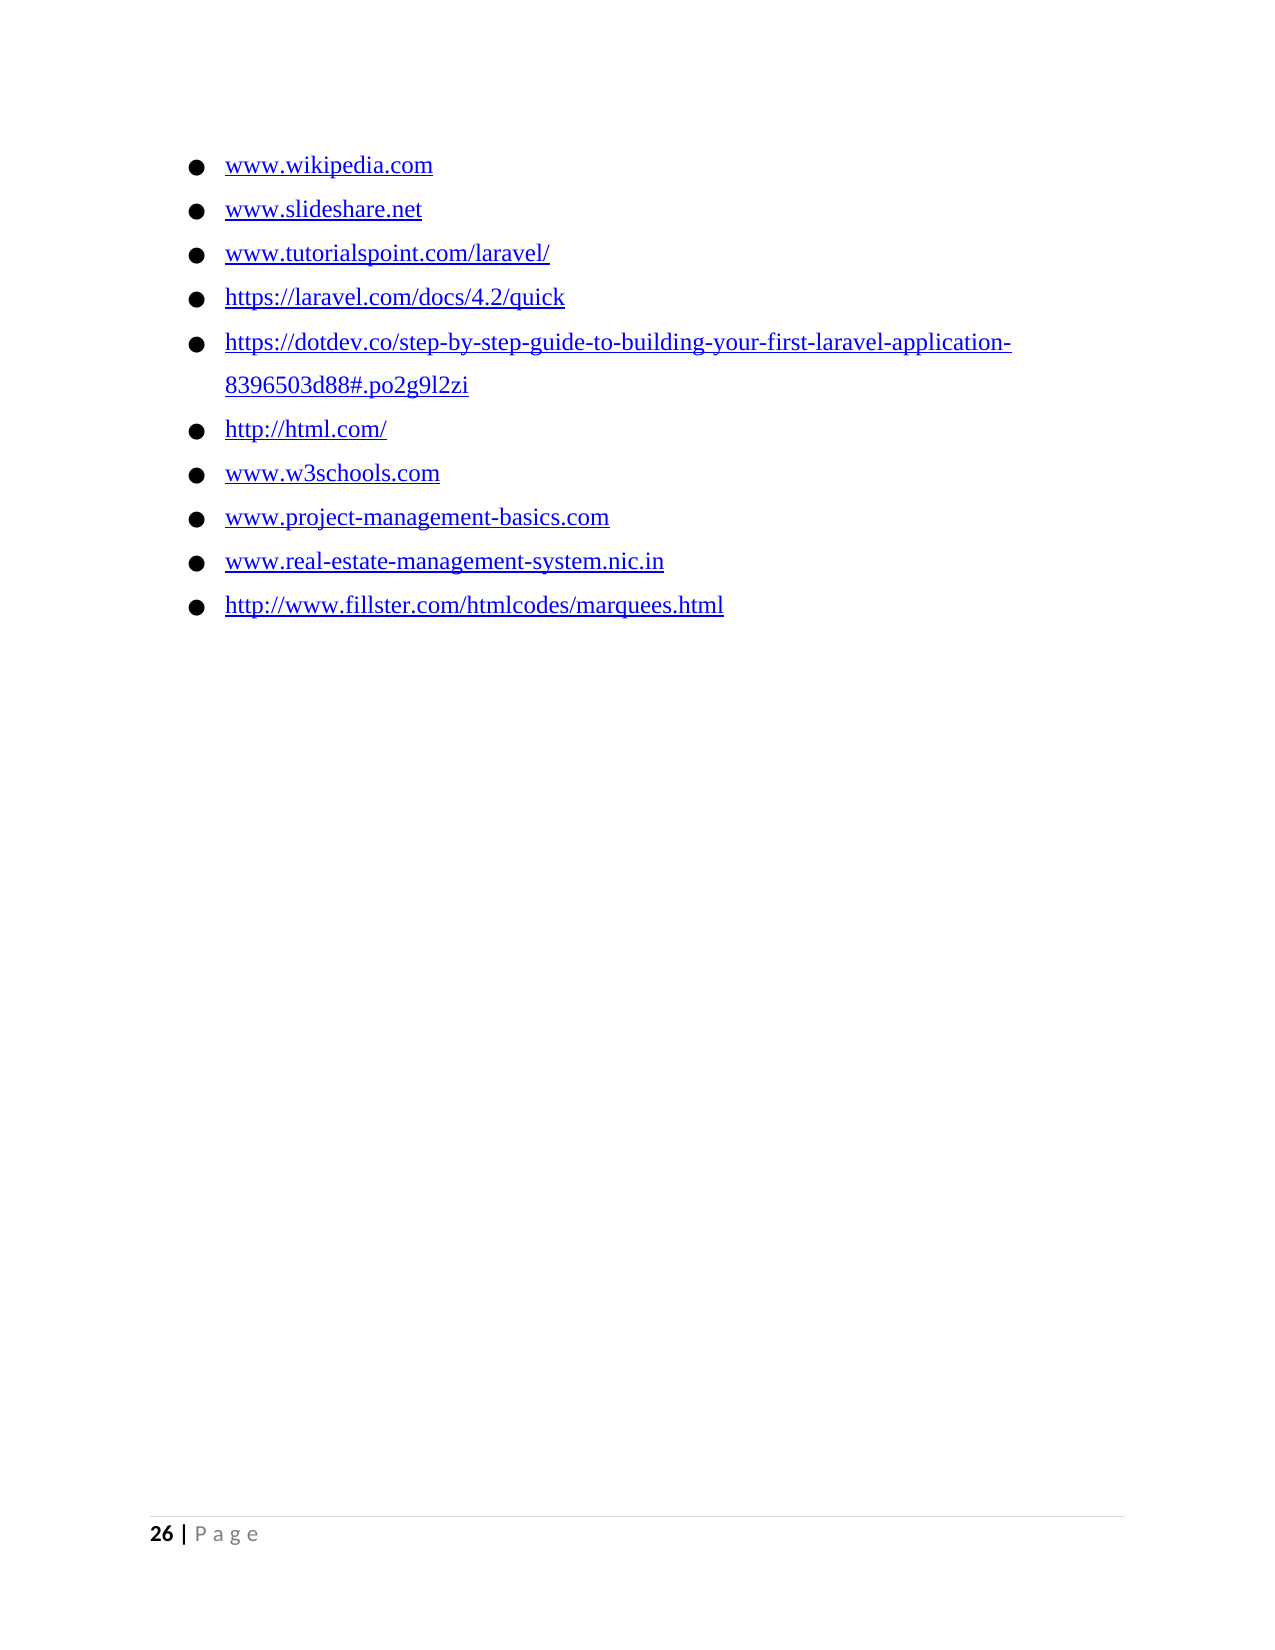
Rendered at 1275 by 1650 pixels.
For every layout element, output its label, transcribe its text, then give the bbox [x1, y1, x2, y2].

list http://html.com/ [187, 414, 1125, 443]
list www.real-estate-management-system.nic.in [187, 546, 1125, 576]
list https://dotdev.co/step-by-step-guide-to-building-your-first-laravel-application-8396503d88#.po2g9l2zi [187, 327, 1125, 399]
list www.slideshare.net [187, 194, 1125, 224]
list http://www.fillster.com/htmlcodes/marquees.html [187, 590, 1125, 620]
list www.w3schools.com [187, 458, 1125, 487]
list www.project-management-basics.com [187, 502, 1125, 531]
list https://laravel.com/docs/4.2/quick [187, 282, 1125, 312]
list www.wikipedia.com [187, 150, 1125, 179]
list www.tutorialspoint.com/laravel/ [187, 238, 1125, 268]
